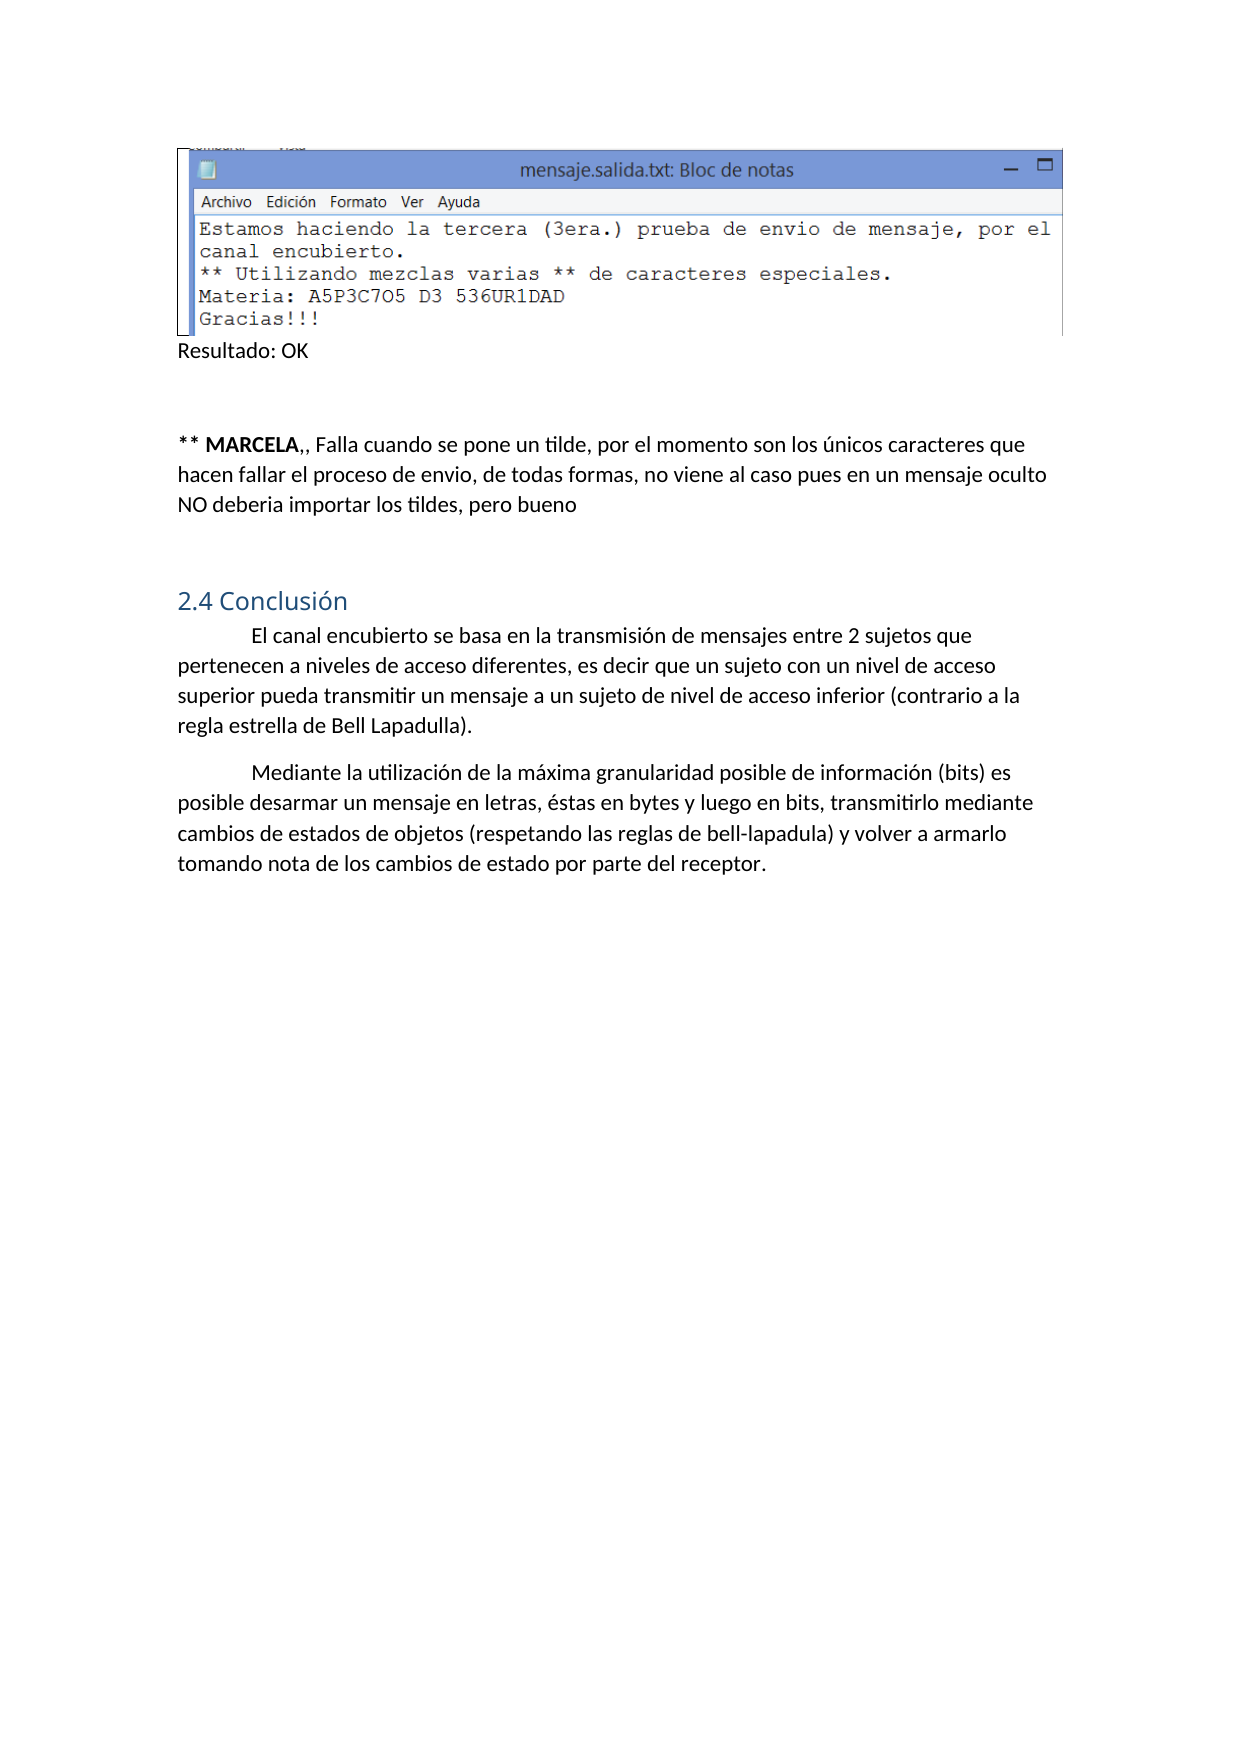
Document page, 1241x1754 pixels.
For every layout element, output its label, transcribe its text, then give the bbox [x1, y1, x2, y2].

text Mediante la utilización de la máxima granularidad posible de información (bits) es posible desarmar un mensaje en letras, éstas en bytes y luego en bits, transmitirlo mediante cambios de estados de objetos (respetando las reglas de bell-lapadula) y volver a armarlo tomando nota de los cambios de estado por parte del receptor. [177, 758, 1063, 877]
text ** MARCELA,, Falla cuando se pone un tilde, por el momento son los únicos caracteres que hacen fallar el proceso de envio, de todas formas, no viene al caso pues en un mensaje oculto NO deberia importar los tildes, pero bueno [177, 430, 1063, 518]
table_cell [178, 149, 188, 335]
text El canal encubierto se basa en la transmisión de mensajes entre 2 sujetos que pertenecen a niveles de acceso diferentes, es decir que un sujeto con un nivel de acceso superior pueda transmitir un mensaje a un sujeto de nivel de acceso inferior (contrario a la regla estrella de Bell Lapadulla). [177, 621, 1063, 739]
subtitle 2.4 Conclusión [177, 584, 1063, 618]
picture [188, 148, 1063, 336]
text Resultado: OK [177, 336, 1063, 364]
